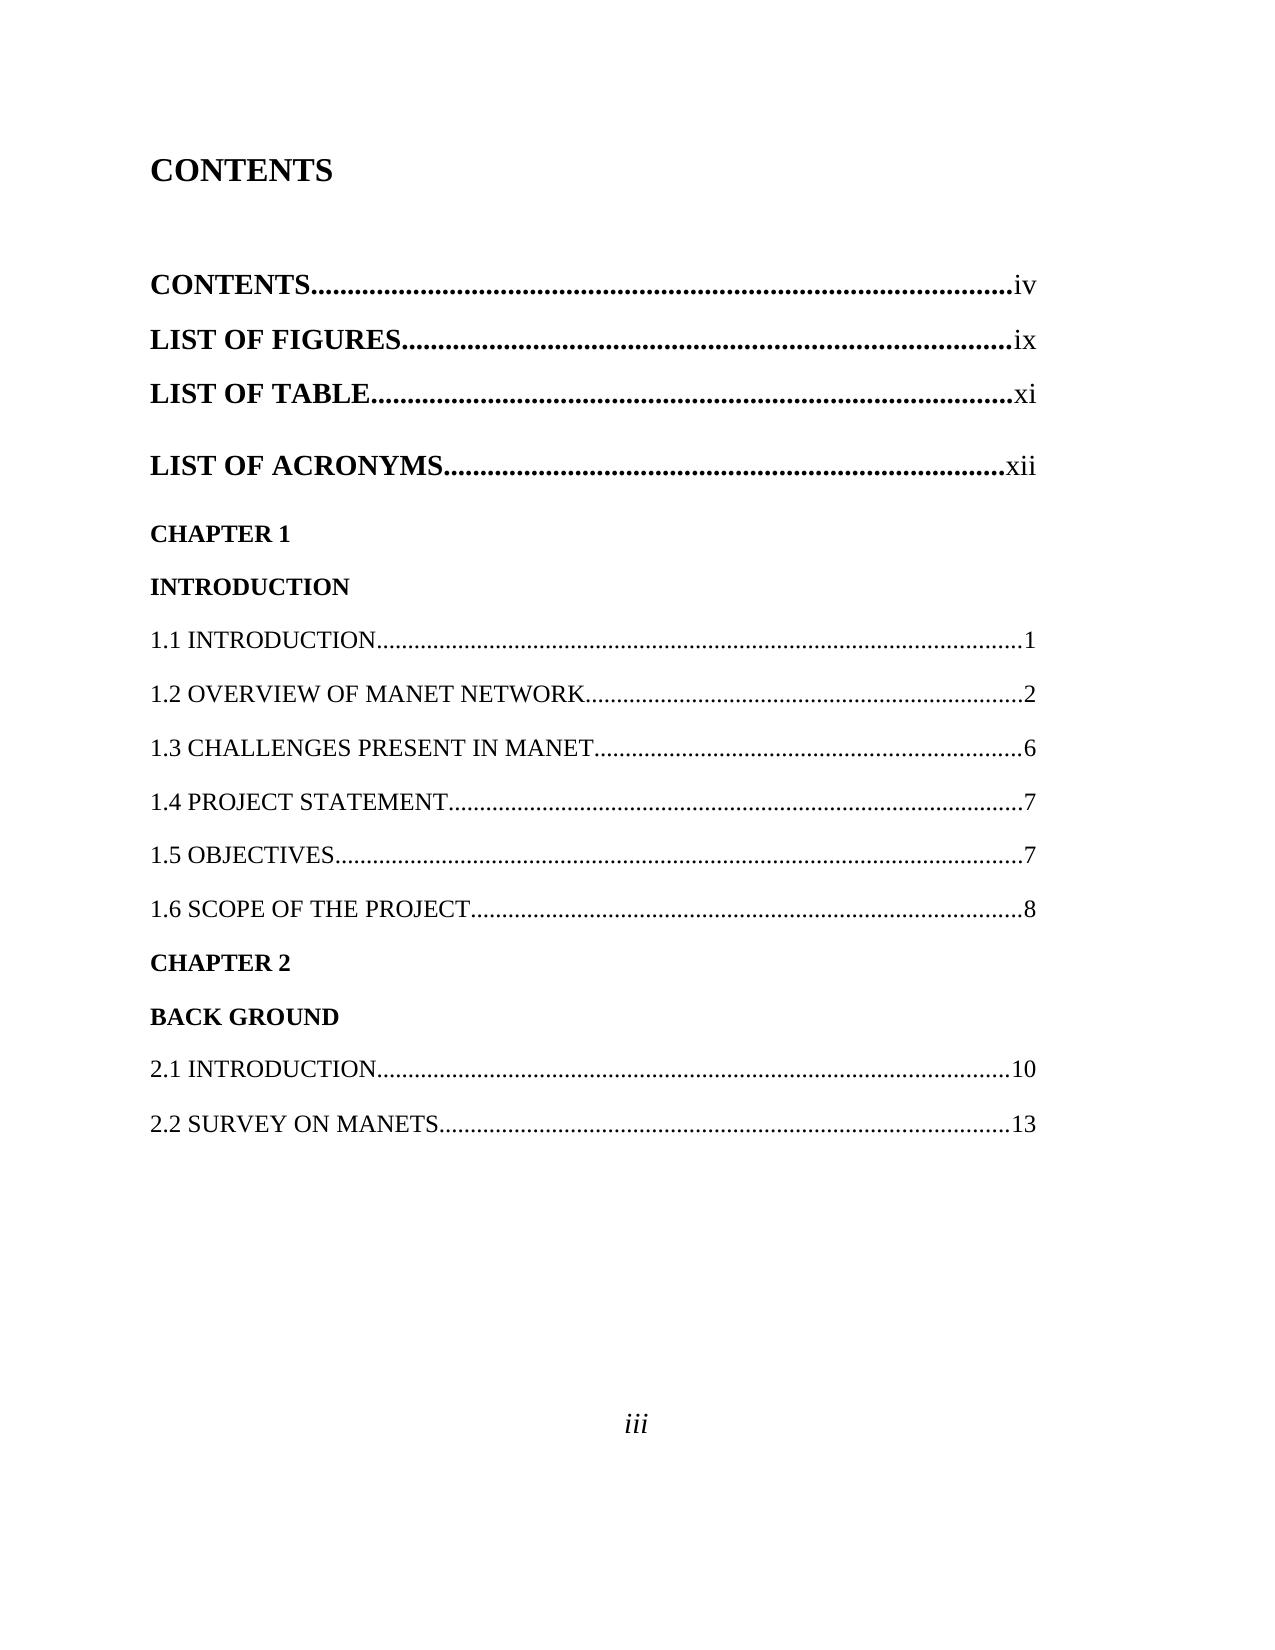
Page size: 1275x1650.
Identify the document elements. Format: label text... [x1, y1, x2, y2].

text iii [104, 1406, 1171, 1439]
subtitle CONTENTS [150, 150, 1171, 188]
